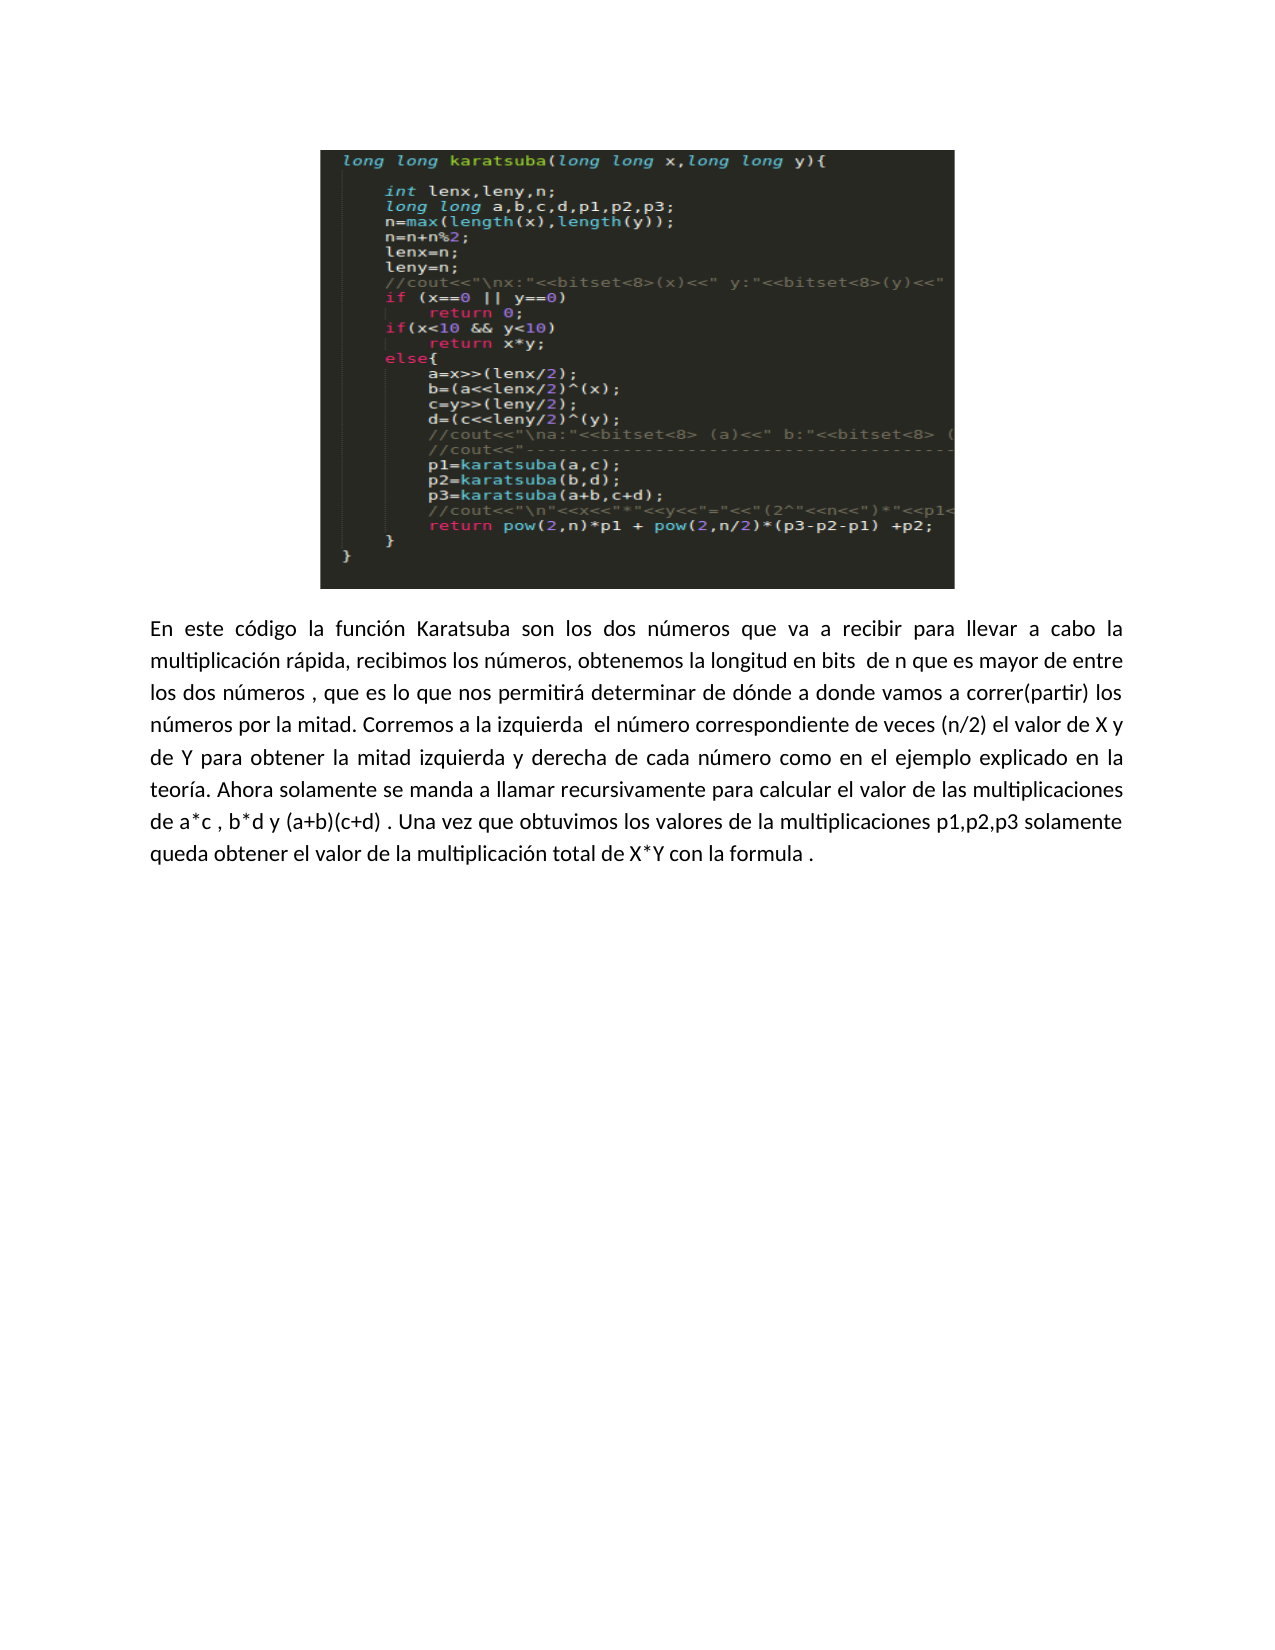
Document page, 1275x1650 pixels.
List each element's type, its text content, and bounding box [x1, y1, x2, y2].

text En este código la función Karatsuba son los dos números que va a recibir para llevar a cabo la multiplicación rápida, recibimos los números, obtenemos la longitud en bits de n que es mayor de entre los dos números , que es lo que nos permitirá determinar de dónde a donde vamos a correr(partir) los números por la mitad. Corremos a la izquierda el número correspondiente de veces (n/2) el valor de X y de Y para obtener la mitad izquierda y derecha de cada número como en el ejemplo explicado en la teoría. Ahora solamente se manda a llamar recursivamente para calcular el valor de las multiplicaciones de a*c , b*d y (a+b)(c+d) . Una vez que obtuvimos los valores de la multiplicaciones p1,p2,p3 solamente queda obtener el valor de la multiplicación total de X*Y con la formula . [150, 614, 1125, 867]
picture [320, 150, 955, 589]
